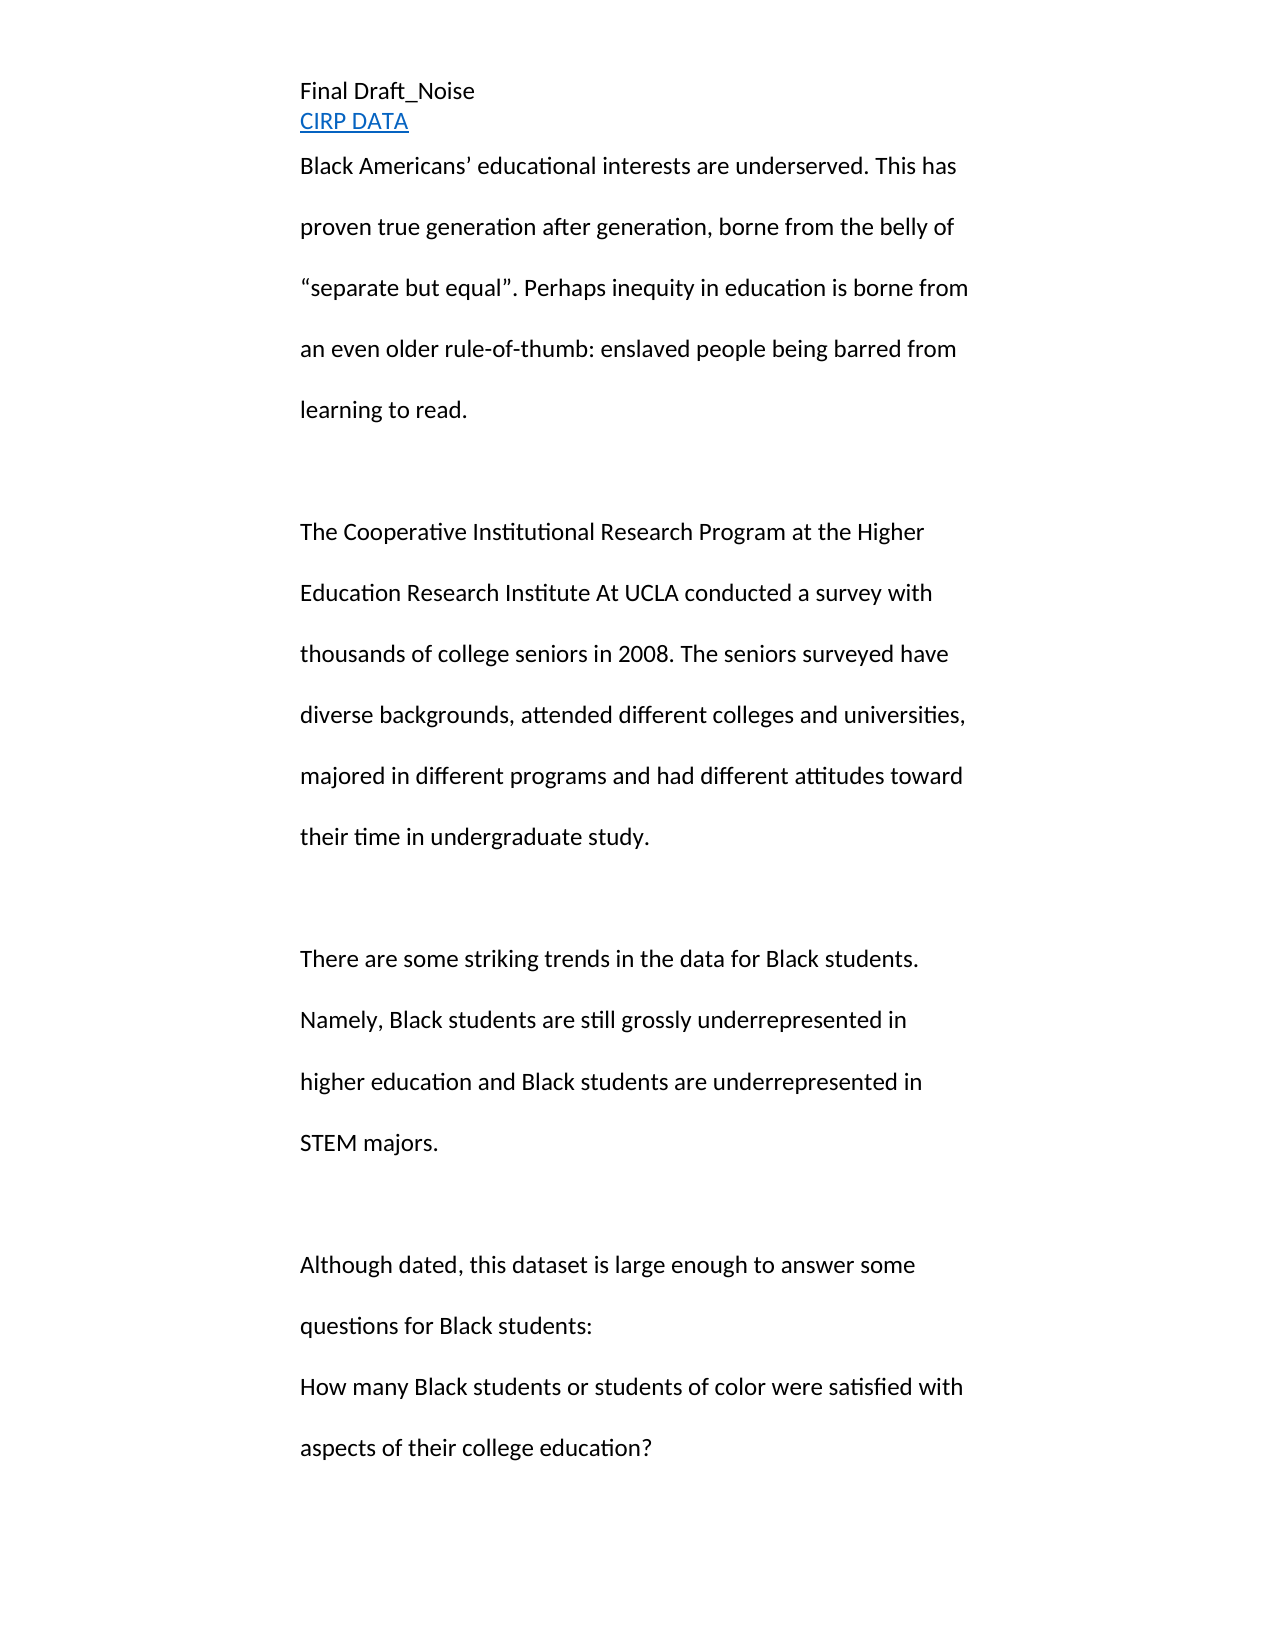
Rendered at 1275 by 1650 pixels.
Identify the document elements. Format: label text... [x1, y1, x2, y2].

text Black Americans’ educational interests are underserved. This has proven true generation after generation, borne from the belly of “separate but equal”. Perhaps inequity in education is borne from an even older rule-of-thumb: enslaved people being barred from learning to read. [300, 150, 975, 425]
text Although dated, this dataset is large enough to answer some questions for Black students: [300, 1249, 975, 1340]
text The Cooperative Institutional Research Program at the Higher Education Research Institute At UCLA conducted a survey with thousands of college seniors in 2008. The seniors surveyed have diverse backgrounds, attended different colleges and universities, majored in different programs and had different attitudes toward their time in undergraduate study. [300, 516, 975, 852]
text How many Black students or students of color were satisfied with aspects of their college education? [300, 1371, 975, 1462]
text There are some striking trends in the data for Black students. Namely, Black students are still grossly underrepresented in higher education and Black students are underrepresented in STEM majors. [300, 943, 975, 1157]
